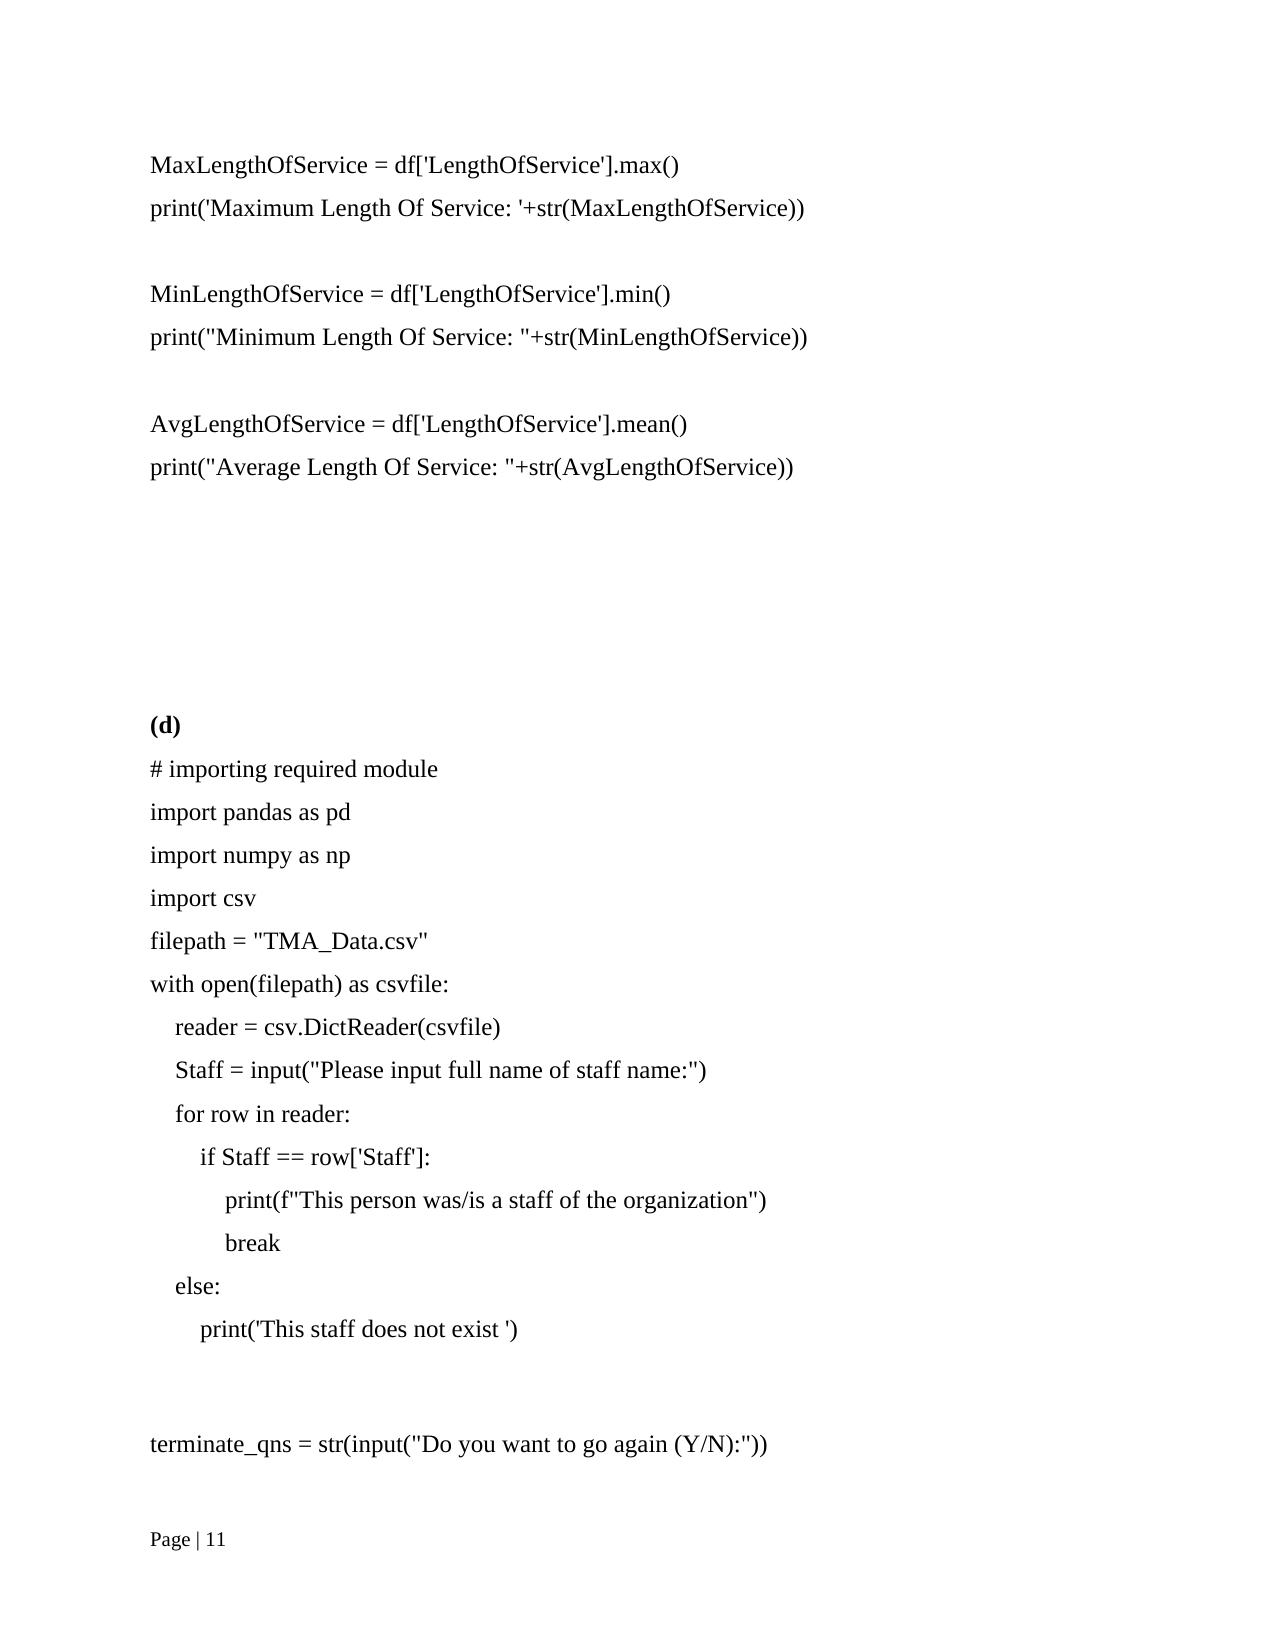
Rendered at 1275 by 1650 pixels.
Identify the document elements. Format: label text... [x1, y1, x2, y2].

text MinLengthOfService = df['LengthOfService'].min() [150, 279, 1125, 308]
text (d) [150, 711, 1125, 739]
text MaxLengthOfService = df['LengthOfService'].max() [150, 150, 1125, 179]
text print('This staff does not exist ') [150, 1314, 1125, 1343]
text print("Minimum Length Of Service: "+str(MinLengthOfService)) [150, 322, 1125, 351]
text AvgLengthOfService = df['LengthOfService'].mean() [150, 409, 1125, 437]
text import pandas as pd [150, 797, 1125, 826]
text import csv [150, 883, 1125, 912]
text import numpy as np [150, 840, 1125, 869]
text for row in reader: [150, 1099, 1125, 1127]
text print("Average Length Of Service: "+str(AvgLengthOfService)) [150, 452, 1125, 481]
text if Staff == row['Staff']: [150, 1142, 1125, 1171]
text with open(filepath) as csvfile: [150, 969, 1125, 998]
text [150, 1185, 1125, 1214]
text print('Maximum Length Of Service: '+str(MaxLengthOfService)) [150, 193, 1125, 222]
text filepath = "TMA_Data.csv" [150, 926, 1125, 955]
text else: [150, 1271, 1125, 1300]
text Staff = input("Please input full name of staff name:") [150, 1056, 1125, 1084]
text # importing required module [150, 754, 1125, 782]
text terminate_qns = str(input("Do you want to go again (Y/N):")) [150, 1429, 1125, 1458]
text break [150, 1228, 1125, 1257]
text reader = csv.DictReader(csvfile) [150, 1012, 1125, 1041]
